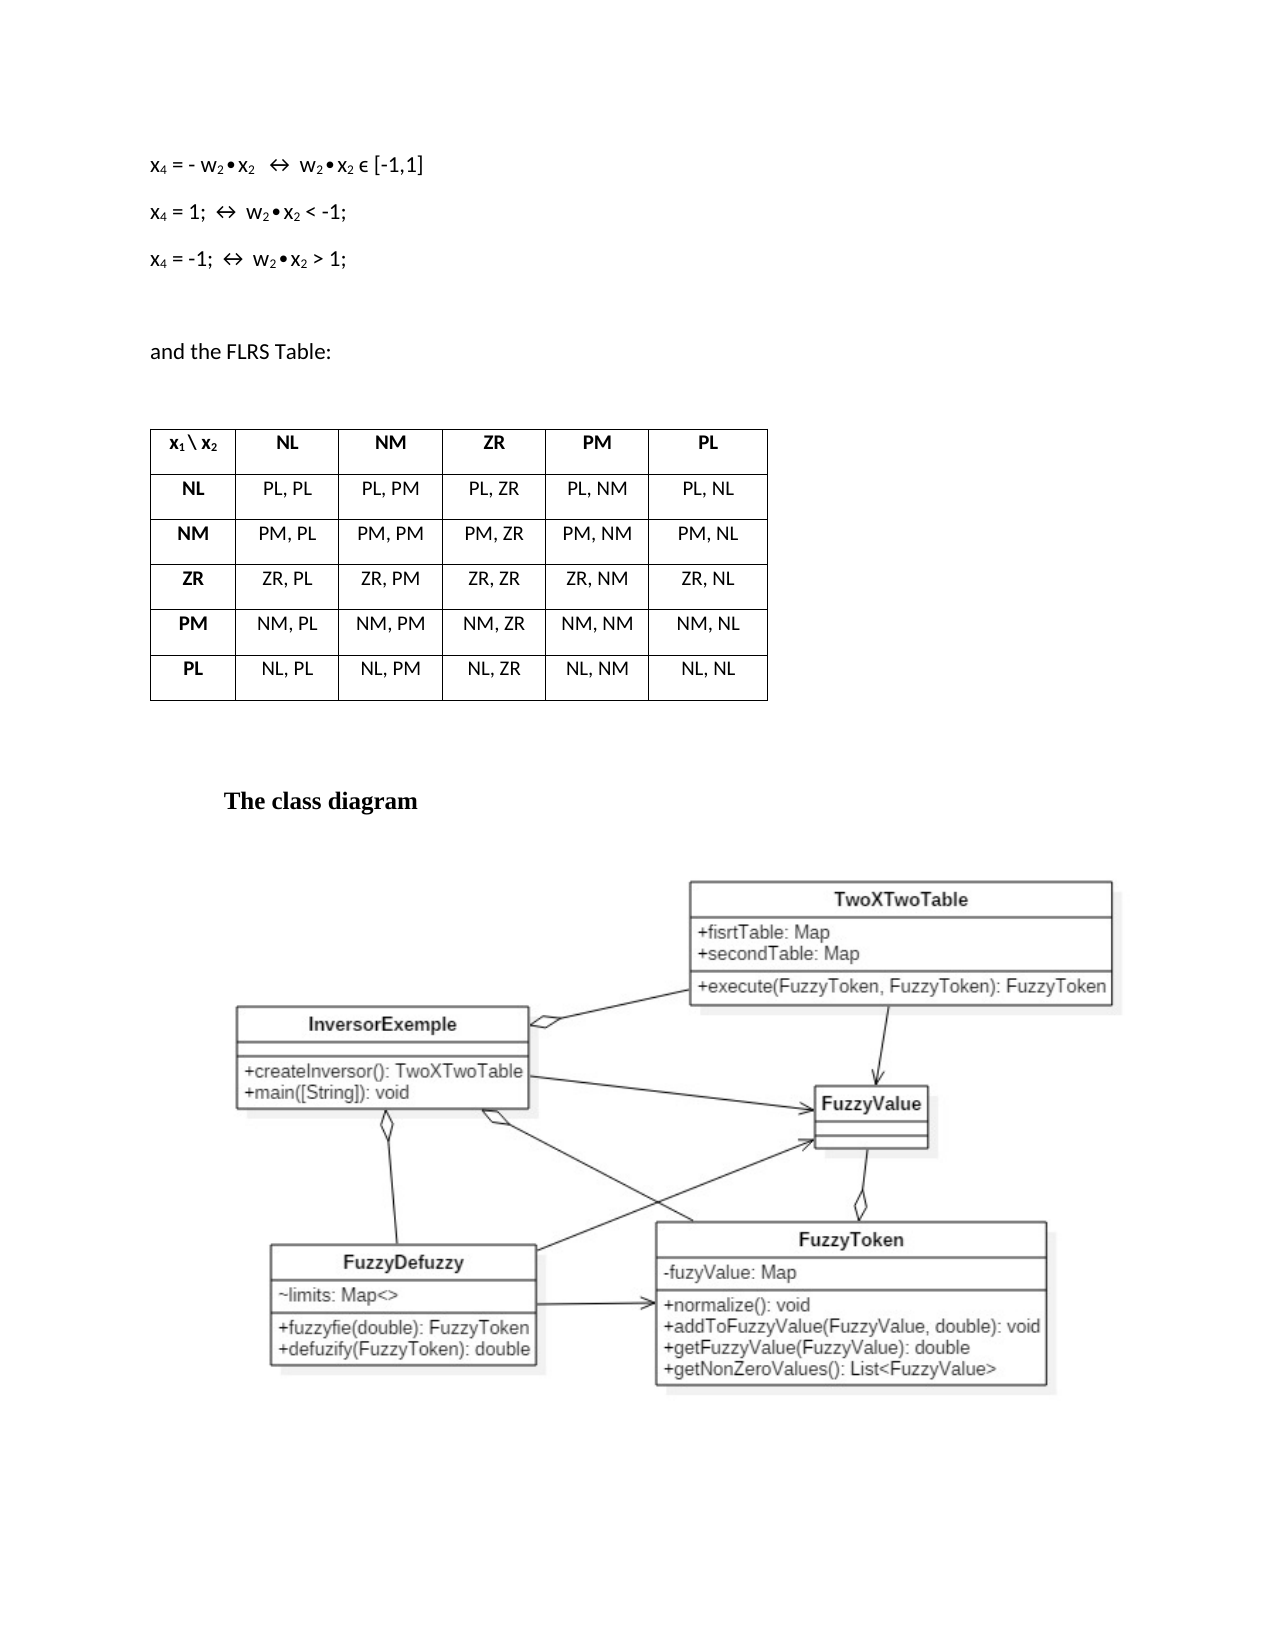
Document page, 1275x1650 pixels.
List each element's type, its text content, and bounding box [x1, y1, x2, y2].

table_cell PL, ZR [443, 475, 545, 519]
table_cell ZR, NL [649, 565, 767, 609]
table_cell PM, PM [339, 520, 442, 564]
table_cell PL, PL [236, 475, 338, 519]
table_cell ZR, PM [339, 565, 442, 609]
table_cell PL, PM [339, 475, 442, 519]
table_cell NL [151, 475, 235, 519]
table_cell NM, PL [236, 610, 338, 654]
table_header PM [546, 430, 648, 474]
table_cell NM [151, 520, 235, 564]
text The class diagram [150, 786, 1125, 815]
text x4 = - w2∙x2 ↔ w2∙x2 ϵ [-1,1] [150, 150, 1125, 178]
table_cell NL, NM [546, 656, 648, 700]
table_cell NM, ZR [443, 610, 545, 654]
table_cell PL [151, 656, 235, 700]
table_cell PM, PL [236, 520, 338, 564]
table_cell NL, ZR [443, 656, 545, 700]
picture [223, 868, 1168, 1442]
text and the FLRS Table: [150, 337, 1125, 366]
table_cell NM, NM [546, 610, 648, 654]
table_cell PL, NM [546, 475, 648, 519]
text x4 = -1; ↔ w2∙x2 > 1; [150, 244, 1125, 272]
table_cell ZR, PL [236, 565, 338, 609]
table_header PL [649, 430, 767, 474]
table_cell ZR [151, 565, 235, 609]
table_cell PM [151, 610, 235, 654]
text x4 = 1; ↔ w2∙x2 < -1; [150, 197, 1125, 225]
table_header ZR [443, 430, 545, 474]
table_header x1 \ x2 [151, 430, 235, 474]
table_cell PM, NL [649, 520, 767, 564]
table_cell NM, NL [649, 610, 767, 654]
table_cell PL, NL [649, 475, 767, 519]
table_cell NL, PL [236, 656, 338, 700]
table_cell NL, NL [649, 656, 767, 700]
table_cell NM, PM [339, 610, 442, 654]
table_cell PM, ZR [443, 520, 545, 564]
table_header NM [339, 430, 442, 474]
table_cell PM, NM [546, 520, 648, 564]
table_cell ZR, ZR [443, 565, 545, 609]
table_header NL [236, 430, 338, 474]
table_cell ZR, NM [546, 565, 648, 609]
table_cell NL, PM [339, 656, 442, 700]
